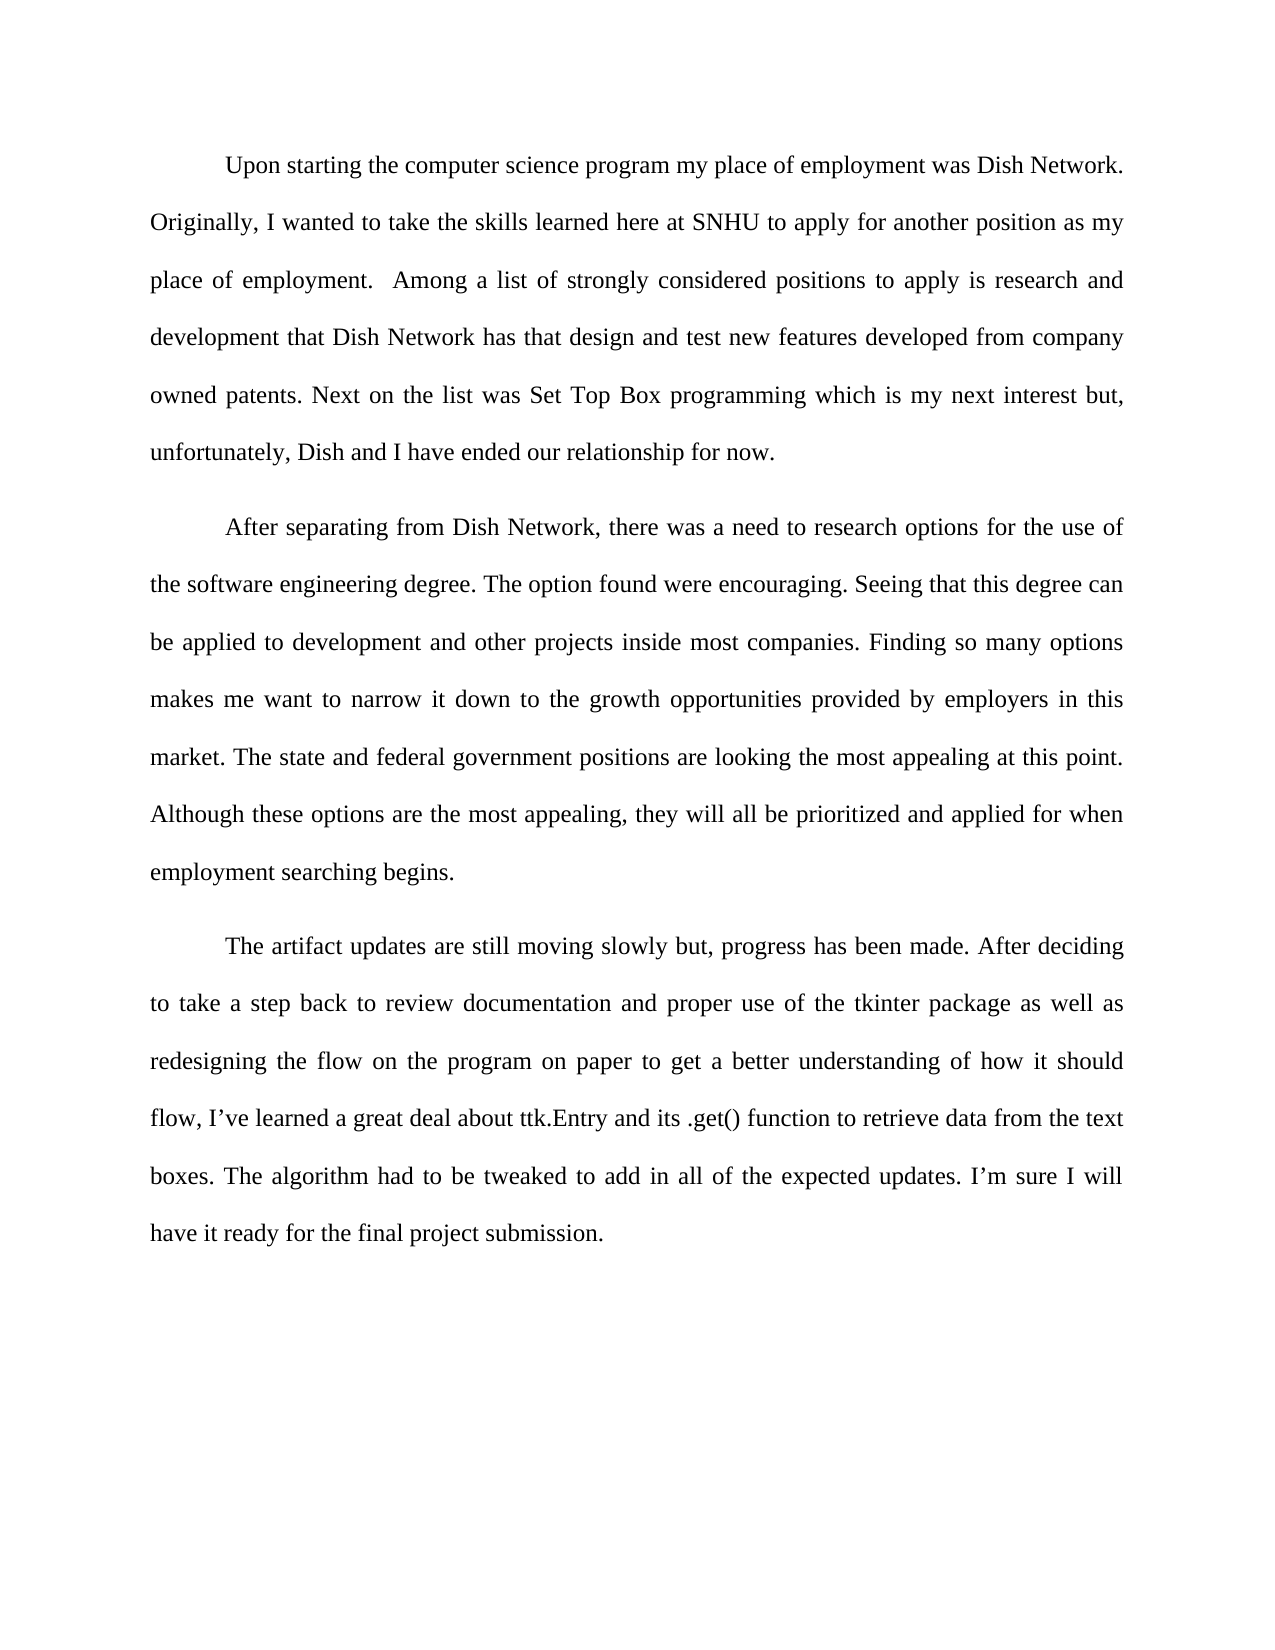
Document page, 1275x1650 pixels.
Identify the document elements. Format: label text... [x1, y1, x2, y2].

text After separating from Dish Network, there was a need to research options for the use of the software engineering degree. The option found were encouraging. Seeing that this degree can be applied to development and other projects inside most companies. Finding so many options makes me want to narrow it down to the growth opportunities provided by employers in this market. The state and federal government positions are looking the most appealing at this point. Although these options are the most appealing, they will all be prioritized and applied for when employment searching begins. [150, 512, 1125, 885]
text The artifact updates are still moving slowly but, progress has been made. After deciding to take a step back to review documentation and proper use of the tkinter package as well as redesigning the flow on the program on paper to get a better understanding of how it should flow, I’ve learned a great deal about ttk.Entry and its .get() function to retrieve data from the text boxes. The algorithm had to be tweaked to add in all of the expected updates. I’m sure I will have it ready for the final project submission. [150, 931, 1125, 1247]
text Upon starting the computer science program my place of employment was Dish Network. Originally, I wanted to take the skills learned here at SNHU to apply for another position as my place of employment. Among a list of strongly considered positions to apply is research and development that Dish Network has that design and test new features developed from company owned patents. Next on the list was Set Top Box programming which is my next interest but, unfortunately, Dish and I have ended our relationship for now. [150, 150, 1125, 466]
